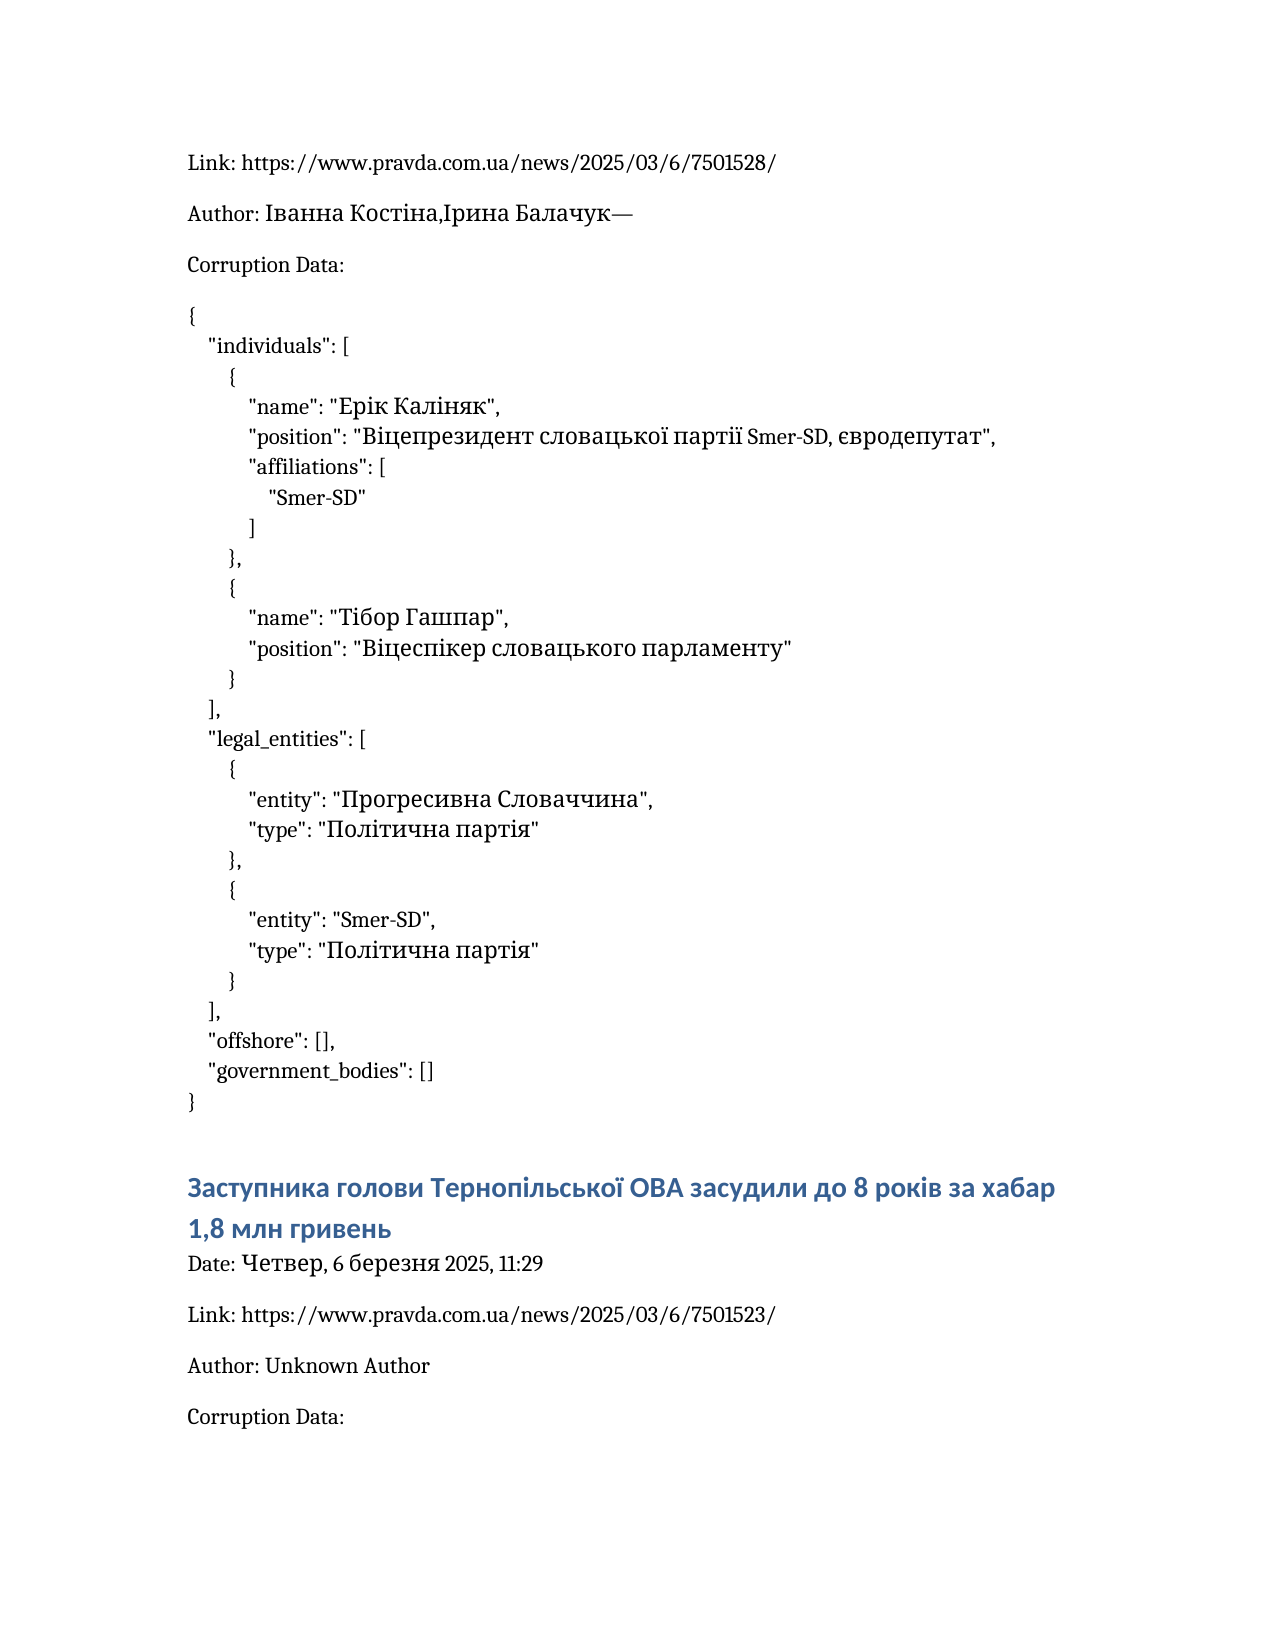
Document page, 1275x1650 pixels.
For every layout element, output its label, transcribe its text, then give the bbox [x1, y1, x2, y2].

text Link: https://www.pravda.com.ua/news/2025/03/6/7501528/ [187, 150, 1087, 176]
text Date: Четвер, 6 березня 2025, 11:29 [187, 1251, 1087, 1277]
text Corruption Data: [187, 1404, 1087, 1430]
text Author: Іванна Костіна,Ірина Балачук— [187, 201, 1087, 227]
text Corruption Data: [187, 252, 1087, 278]
text Author: Unknown Author [187, 1353, 1087, 1379]
subtitle Заступника голови Тернопільської ОВА засудили до 8 років за хабар 1,8 млн гривень [187, 1169, 1087, 1245]
text Link: https://www.pravda.com.ua/news/2025/03/6/7501523/ [187, 1302, 1087, 1328]
text { "individuals": [ { "name": "Ерік Каліняк", "position": "Віцепрезидент словацької партії Smer-SD, євродепутат", "affiliations": [ "Smer-SD" ] }, { "name": "Тібор Гашпар", "position": "Віцеспікер словацького парламенту" } ], "legal_entities": [ { "entity": "Прогресивна Словаччина", "type": "Політична партія" }, { "entity": "Smer-SD", "type": "Політична партія" } ], "offshore": [], "government_bodies": [] } [187, 303, 1087, 1115]
